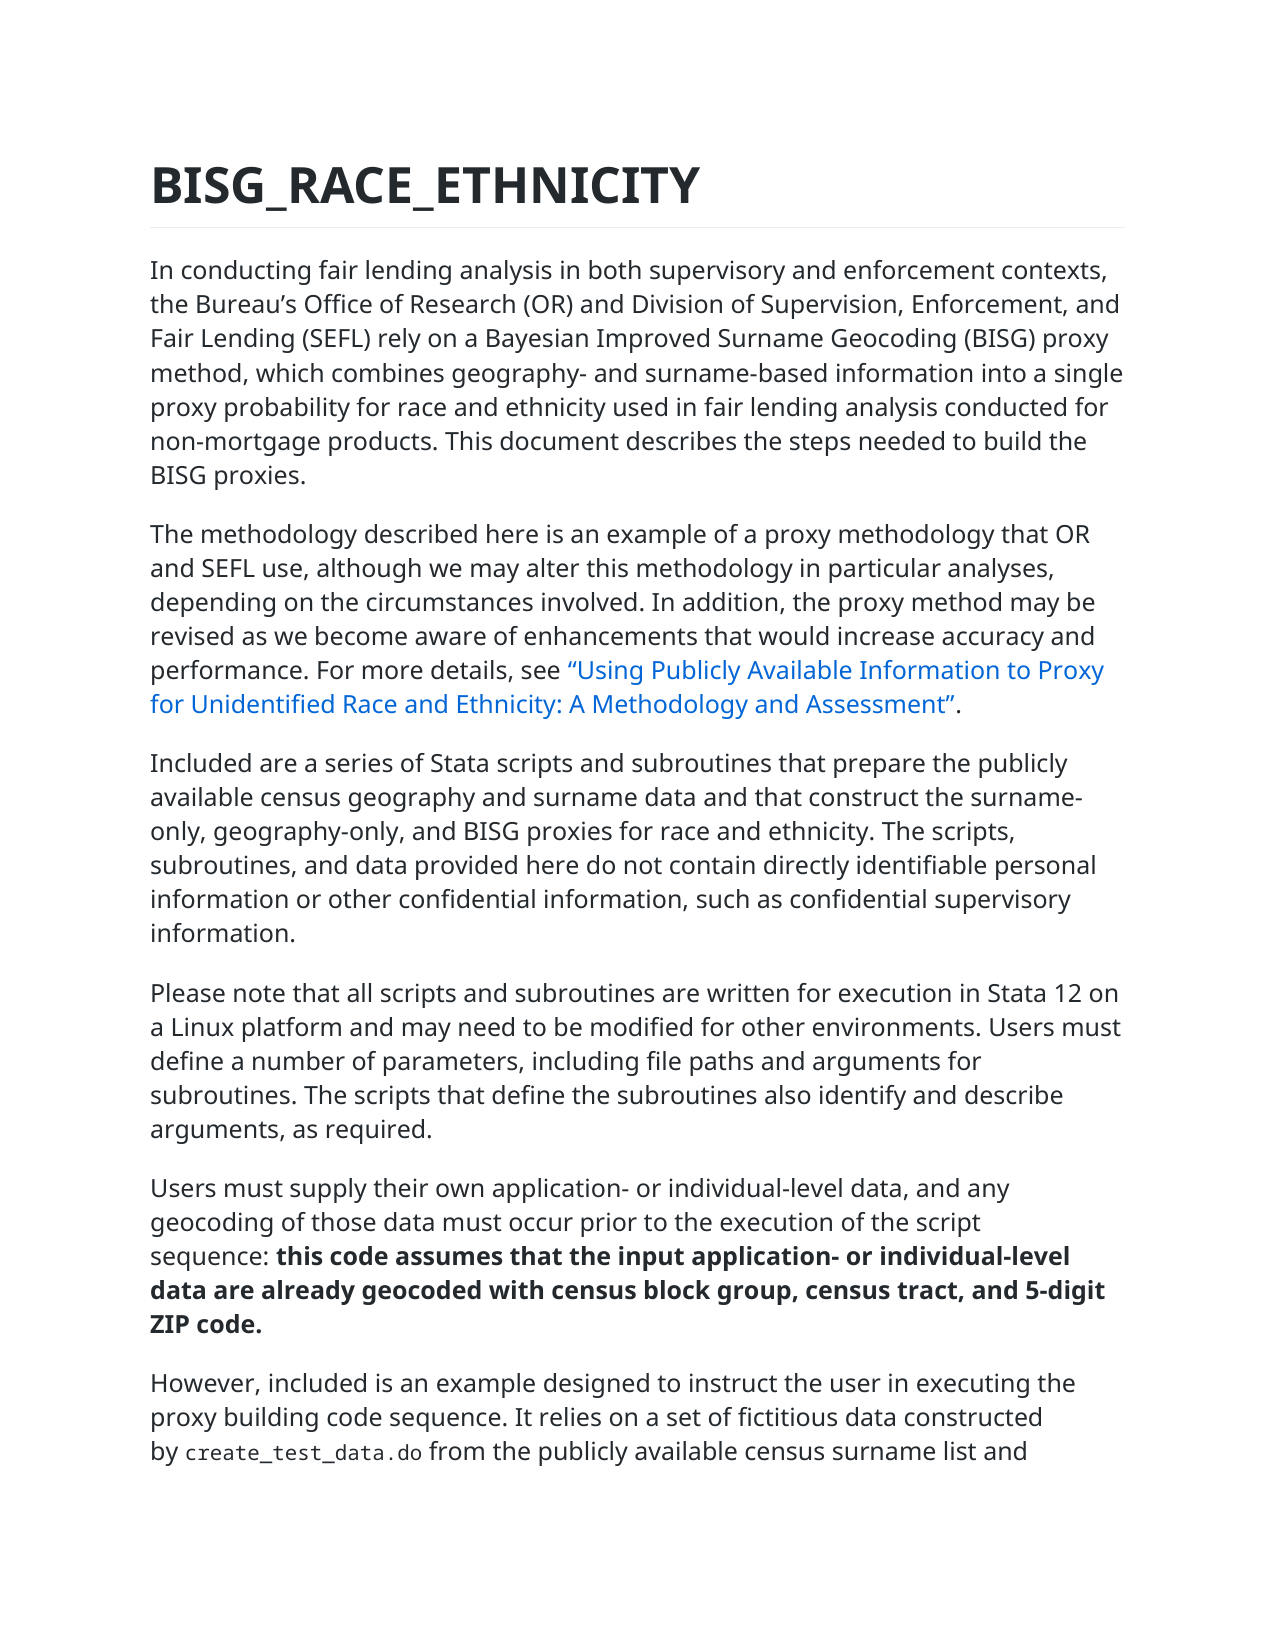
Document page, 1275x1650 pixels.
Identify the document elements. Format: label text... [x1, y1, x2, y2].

text The methodology described here is an example of a proxy methodology that OR and SEFL use, although we may alter this methodology in particular analyses, depending on the circumstances involved. In addition, the proxy method may be revised as we become aware of enhancements that would increase accuracy and performance. For more details, see “Using Publicly Available Information to Proxy for Unidentified Race and Ethnicity: A Methodology and Assessment”. [150, 516, 1125, 721]
text BISG_RACE_ETHNICITY [150, 150, 1125, 227]
text Users must supply their own application- or individual-level data, and any geocoding of those data must occur prior to the execution of the script sequence: this code assumes that the input application- or individual-level data are already geocoded with census block group, census tract, and 5-digit ZIP code. [150, 1171, 1125, 1341]
text Included are a series of Stata scripts and subroutines that prepare the publicly available census geography and surname data and that construct the surname-only, geography-only, and BISG proxies for race and ethnicity. The scripts, subroutines, and data provided here do not contain directly identifiable personal information or other confidential information, such as confidential supervisory information. [150, 746, 1125, 950]
text Please note that all scripts and subroutines are written for execution in Stata 12 on a Linux platform and may need to be modified for other environments. Users must define a number of parameters, including file paths and arguments for subroutines. The scripts that define the subroutines also identify and describe arguments, as required. [150, 975, 1125, 1146]
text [150, 1366, 1125, 1468]
text In conducting fair lending analysis in both supervisory and enforcement contexts, the Bureau’s Office of Research (OR) and Division of Supervision, Enforcement, and Fair Lending (SEFL) rely on a Bayesian Improved Surname Geocoding (BISG) proxy method, which combines geography- and surname-based information into a single proxy probability for race and ethnicity used in fair lending analysis conducted for non-mortgage products. This document describes the steps needed to build the BISG proxies. [150, 253, 1125, 491]
